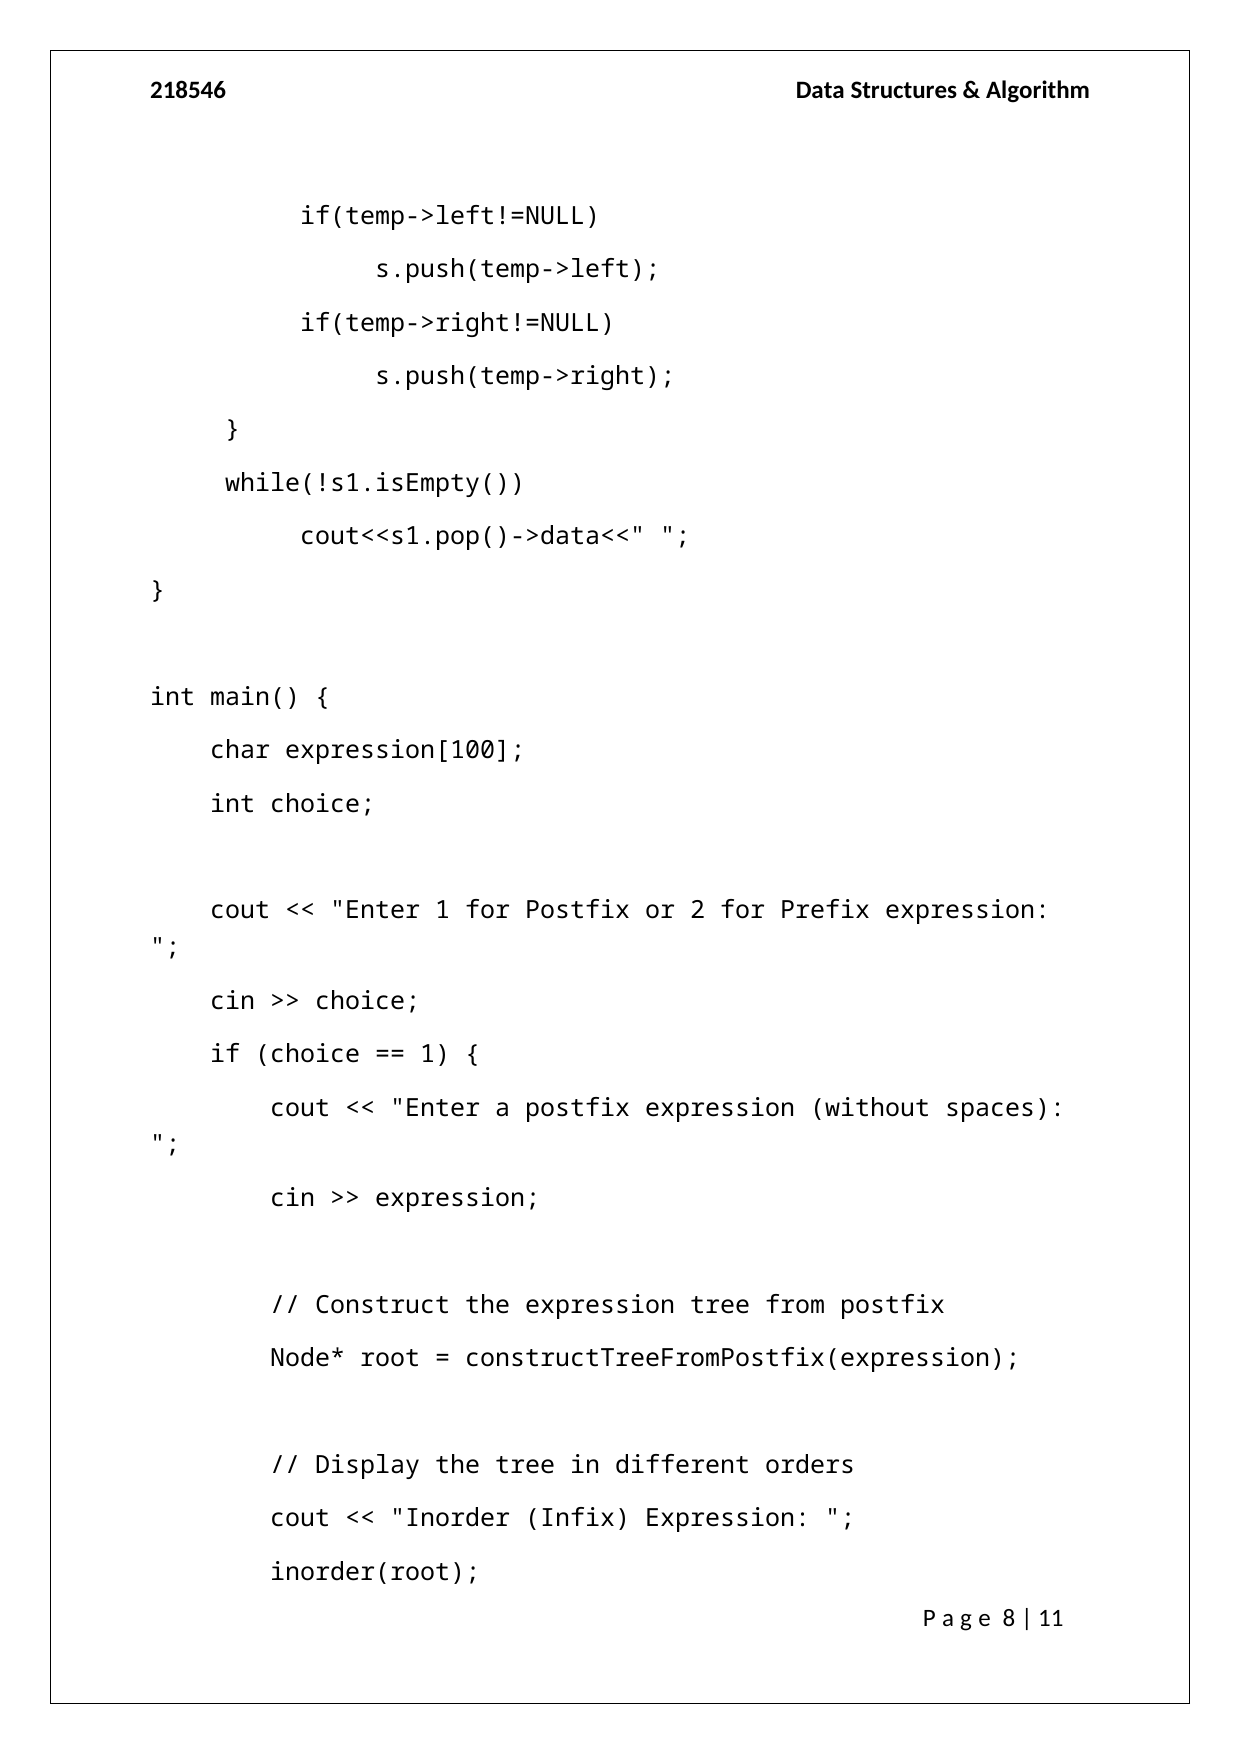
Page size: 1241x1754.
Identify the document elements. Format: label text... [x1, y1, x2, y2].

text while(!s1.isEmpty()) [150, 464, 1090, 499]
text } [150, 411, 1090, 445]
text // Display the tree in different orders [150, 1447, 1090, 1481]
text char expression[100]; [150, 732, 1090, 766]
text cout << "Enter 1 for Postfix or 2 for Prefix expression: "; [150, 892, 1090, 963]
text cin >> choice; [150, 982, 1090, 1016]
text if (choice == 1) { [150, 1036, 1090, 1070]
text } [150, 571, 1090, 606]
text s.push(temp->right); [150, 358, 1090, 392]
text if(temp->right!=NULL) [150, 304, 1090, 338]
text int choice; [150, 785, 1090, 819]
text if(temp->left!=NULL) [150, 197, 1090, 231]
text cin >> expression; [150, 1179, 1090, 1213]
text Node* root = constructTreeFromPostfix(expression); [150, 1340, 1090, 1374]
text s.push(temp->left); [150, 251, 1090, 285]
text int main() { [150, 678, 1090, 712]
text cout << "Enter a postfix expression (without spaces): "; [150, 1089, 1090, 1160]
text // Construct the expression tree from postfix [150, 1286, 1090, 1320]
text cout<<s1.pop()->data<<" "; [150, 518, 1090, 552]
text inorder(root); [150, 1553, 1090, 1587]
text cout << "Inorder (Infix) Expression: "; [150, 1500, 1090, 1534]
